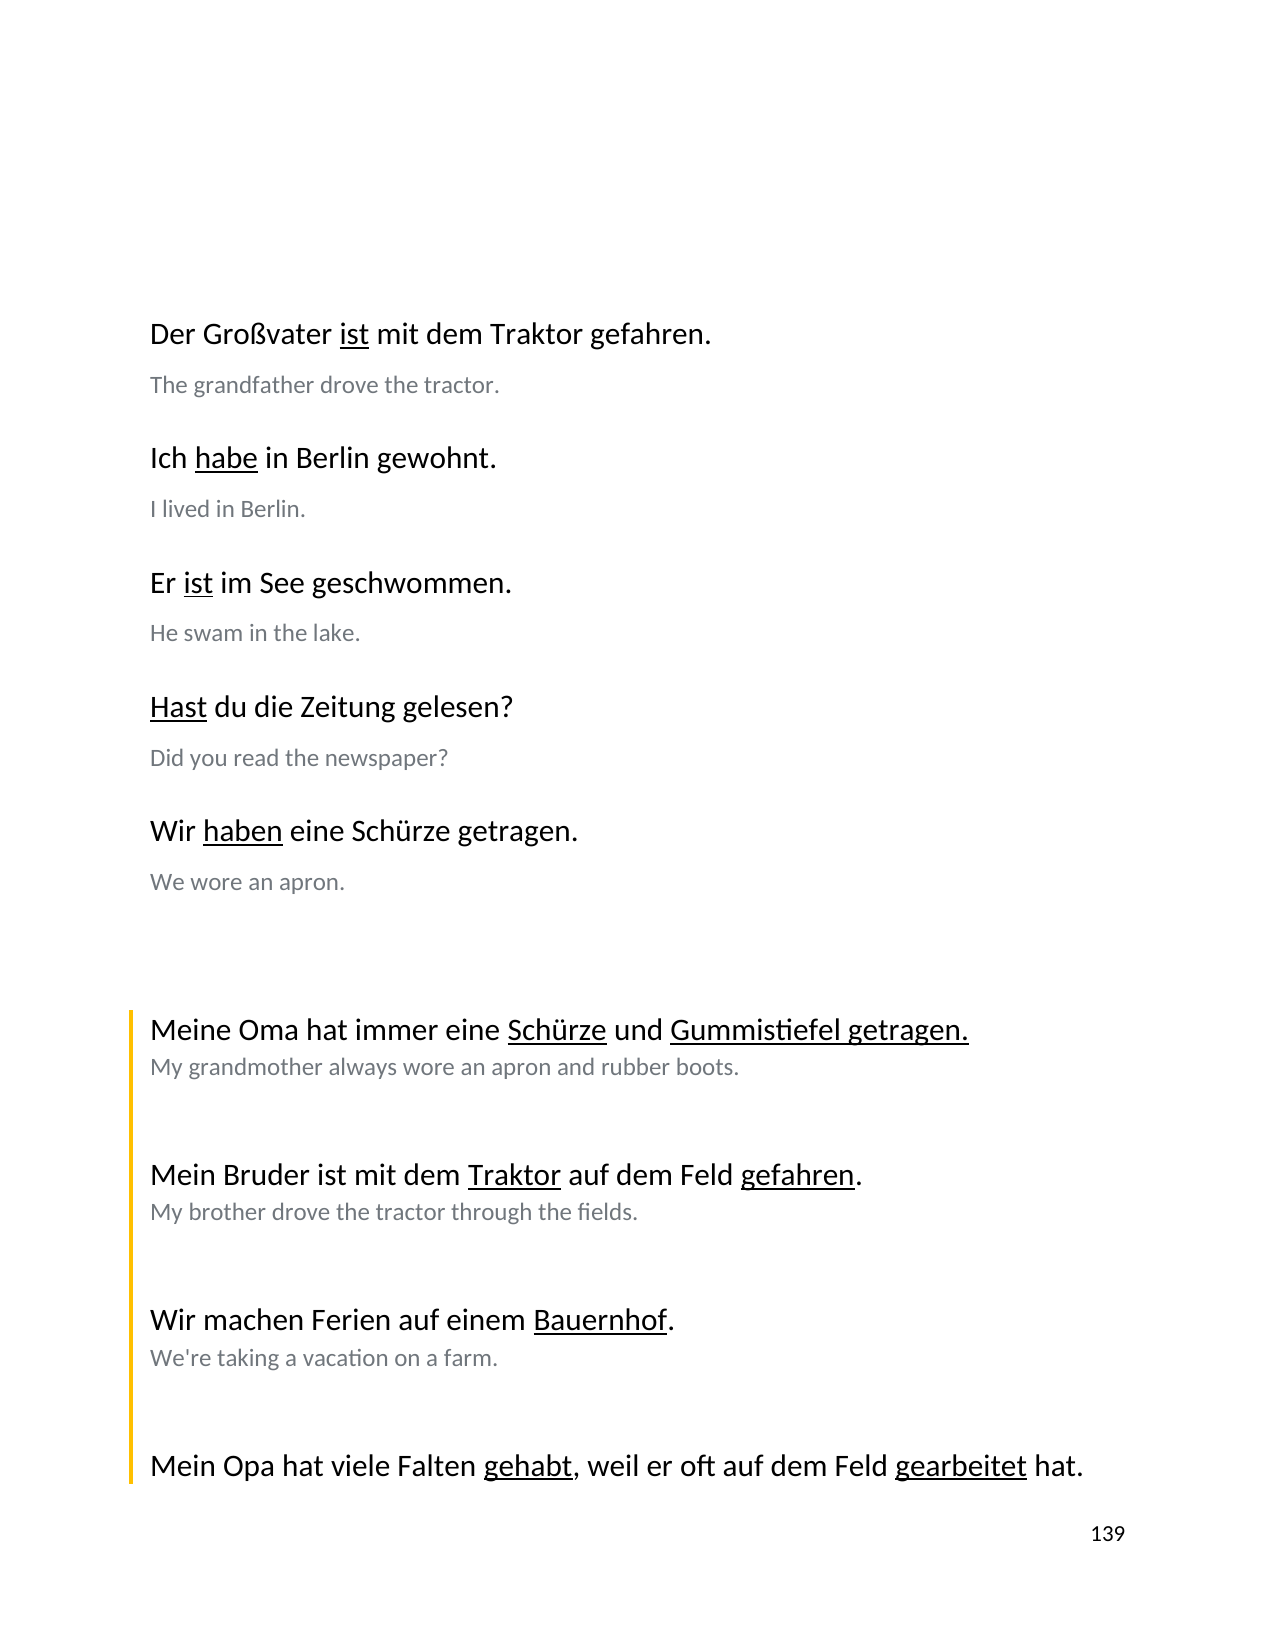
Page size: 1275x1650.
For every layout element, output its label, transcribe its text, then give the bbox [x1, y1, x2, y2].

text Wir haben eine Schürze getragen. [150, 811, 1125, 849]
text My brother drove the tractor through the fields. [133, 1196, 1125, 1227]
text My grandmother always wore an apron and rubber boots. [133, 1051, 1125, 1082]
text We're taking a vacation on a farm. [133, 1342, 1125, 1372]
text Der Großvater ist mit dem Traktor gefahren. [150, 314, 1125, 352]
text Wir machen Ferien auf einem Bauernhof. [133, 1301, 1125, 1339]
text We wore an apron. [150, 866, 1125, 896]
text Mein Opa hat viele Falten gehabt, weil er oft auf dem Feld gearbeitet hat. [133, 1446, 1125, 1484]
text Er ist im See geschwommen. [150, 563, 1125, 601]
text Did you read the newspaper? [150, 742, 1125, 772]
text I lived in Berlin. [150, 493, 1125, 524]
text The grandfather drove the tractor. [150, 369, 1125, 400]
text Meine Oma hat immer eine Schürze und Gummistiefel getragen. [133, 1010, 1125, 1048]
text Ich habe in Berlin gewohnt. [150, 438, 1125, 477]
text He swam in the lake. [150, 617, 1125, 648]
text Mein Bruder ist mit dem Traktor auf dem Feld gefahren. [133, 1155, 1125, 1193]
text Hast du die Zeitung gelesen? [150, 687, 1125, 725]
